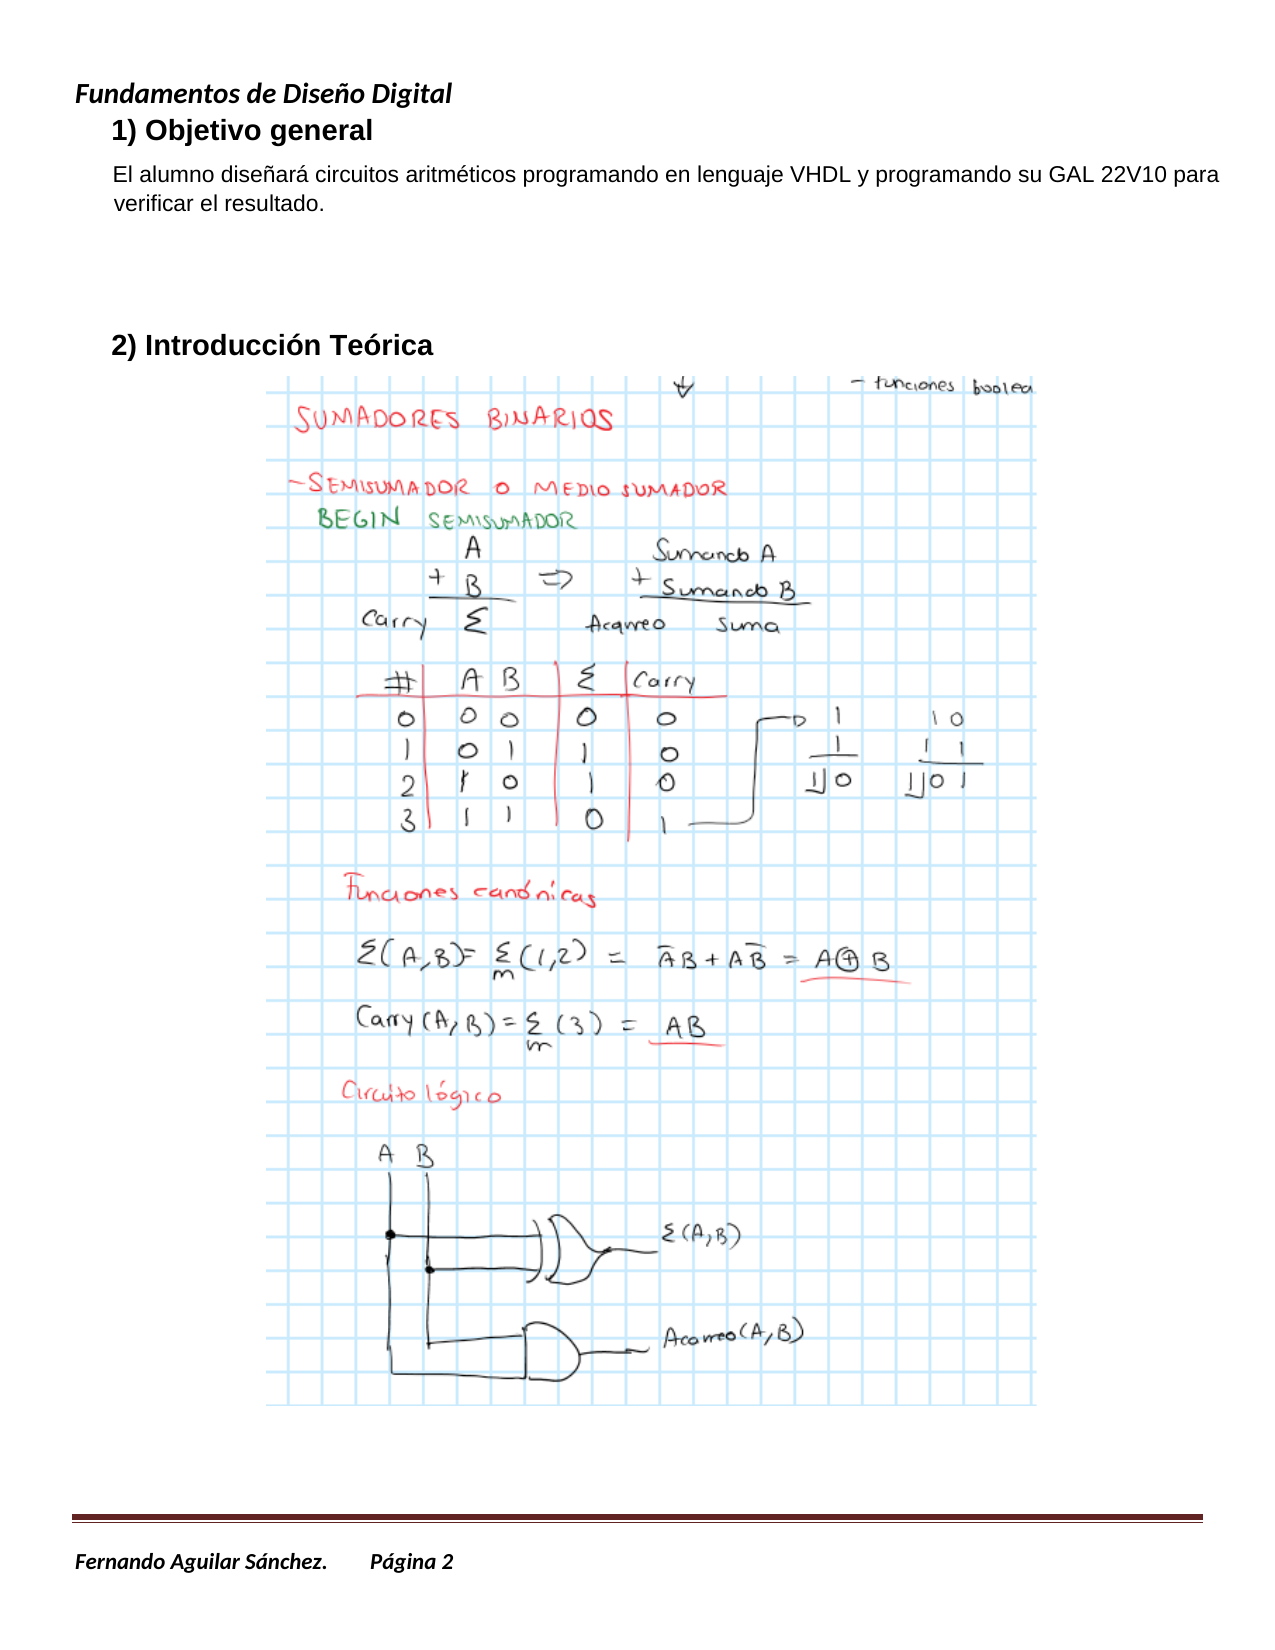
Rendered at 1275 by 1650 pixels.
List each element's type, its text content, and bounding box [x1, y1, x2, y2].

text El alumno diseñará circuitos aritméticos programando en lenguaje VHDL y programando su GAL 22V10 para verificar el resultado. [112, 161, 1228, 217]
picture [266, 376, 1037, 1406]
text 2) Introducción Teórica [111, 328, 1228, 362]
subtitle 1) Objetivo general [111, 113, 1228, 146]
